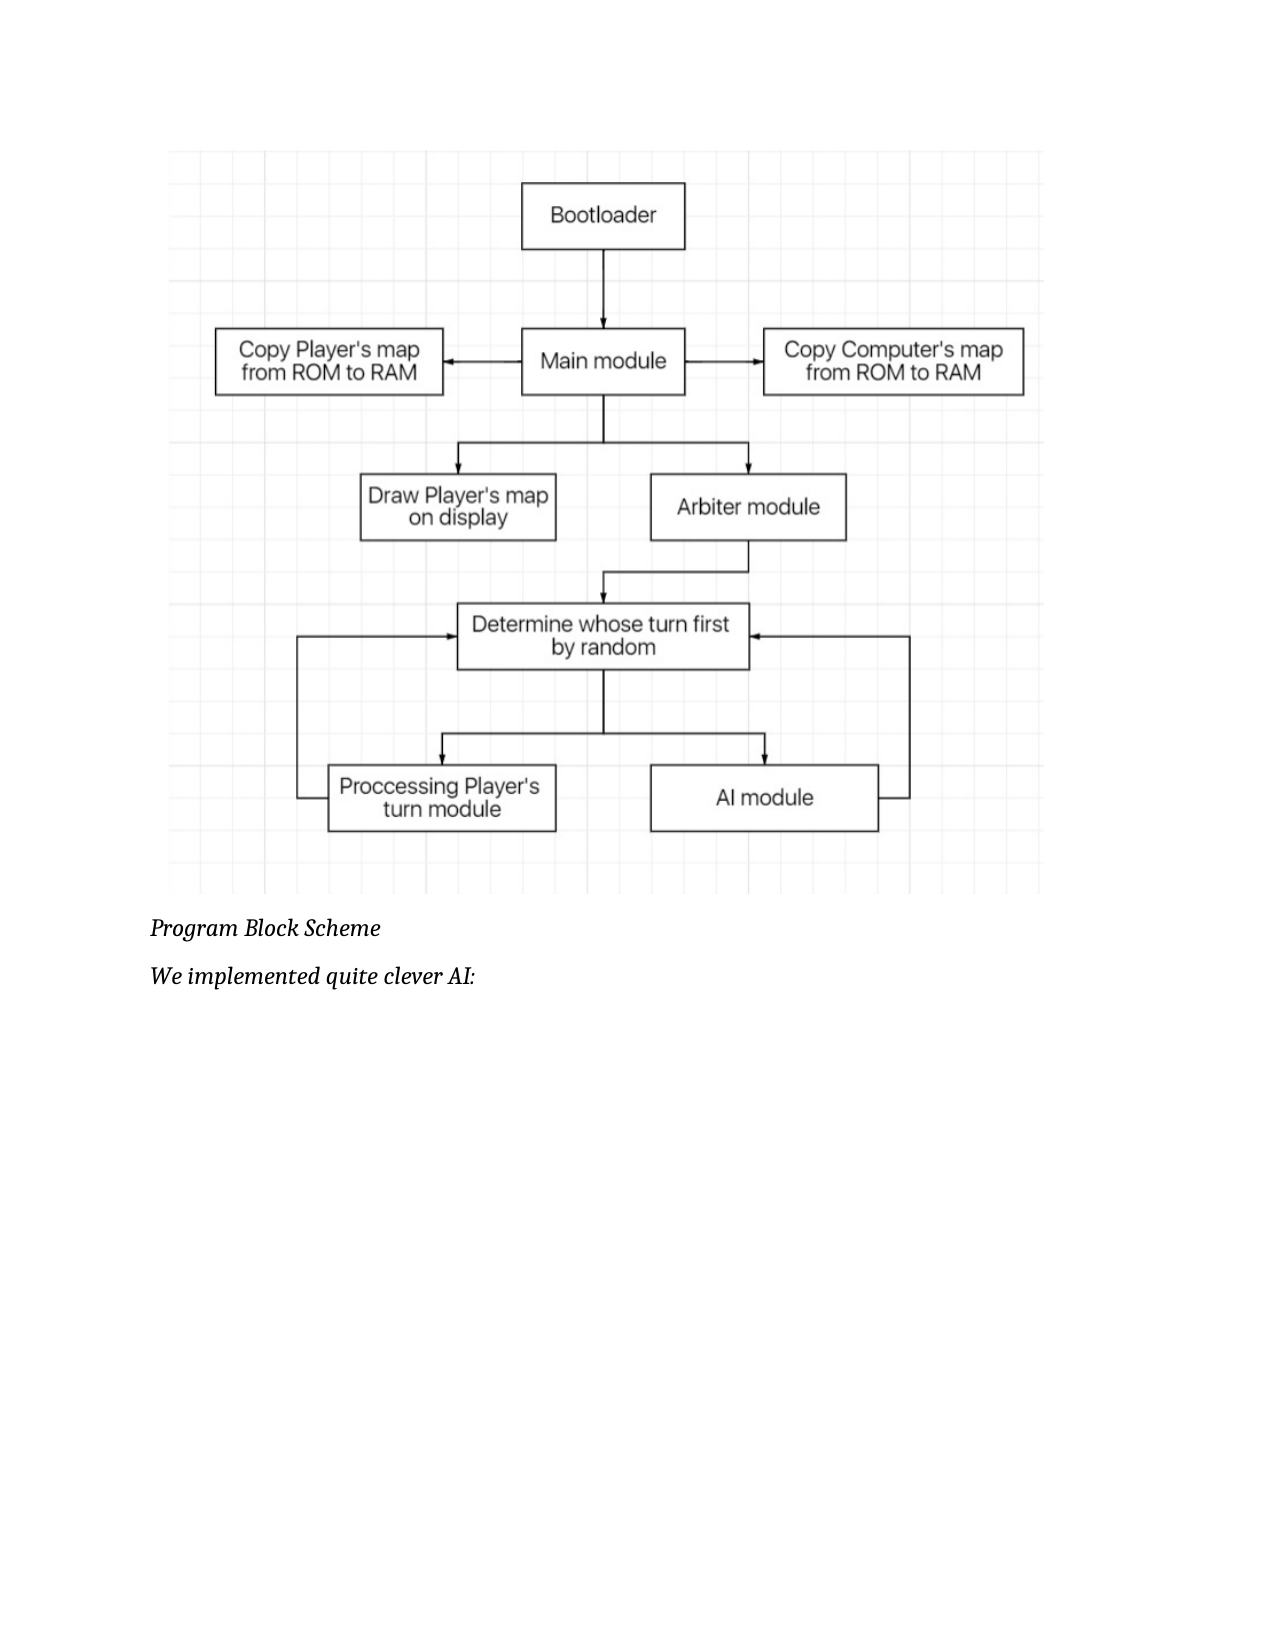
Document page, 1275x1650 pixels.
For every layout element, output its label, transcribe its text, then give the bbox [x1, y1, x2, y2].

text Program Block Scheme [150, 914, 1125, 943]
text We implemented quite clever AI: [150, 962, 1125, 990]
picture [168, 150, 1044, 894]
